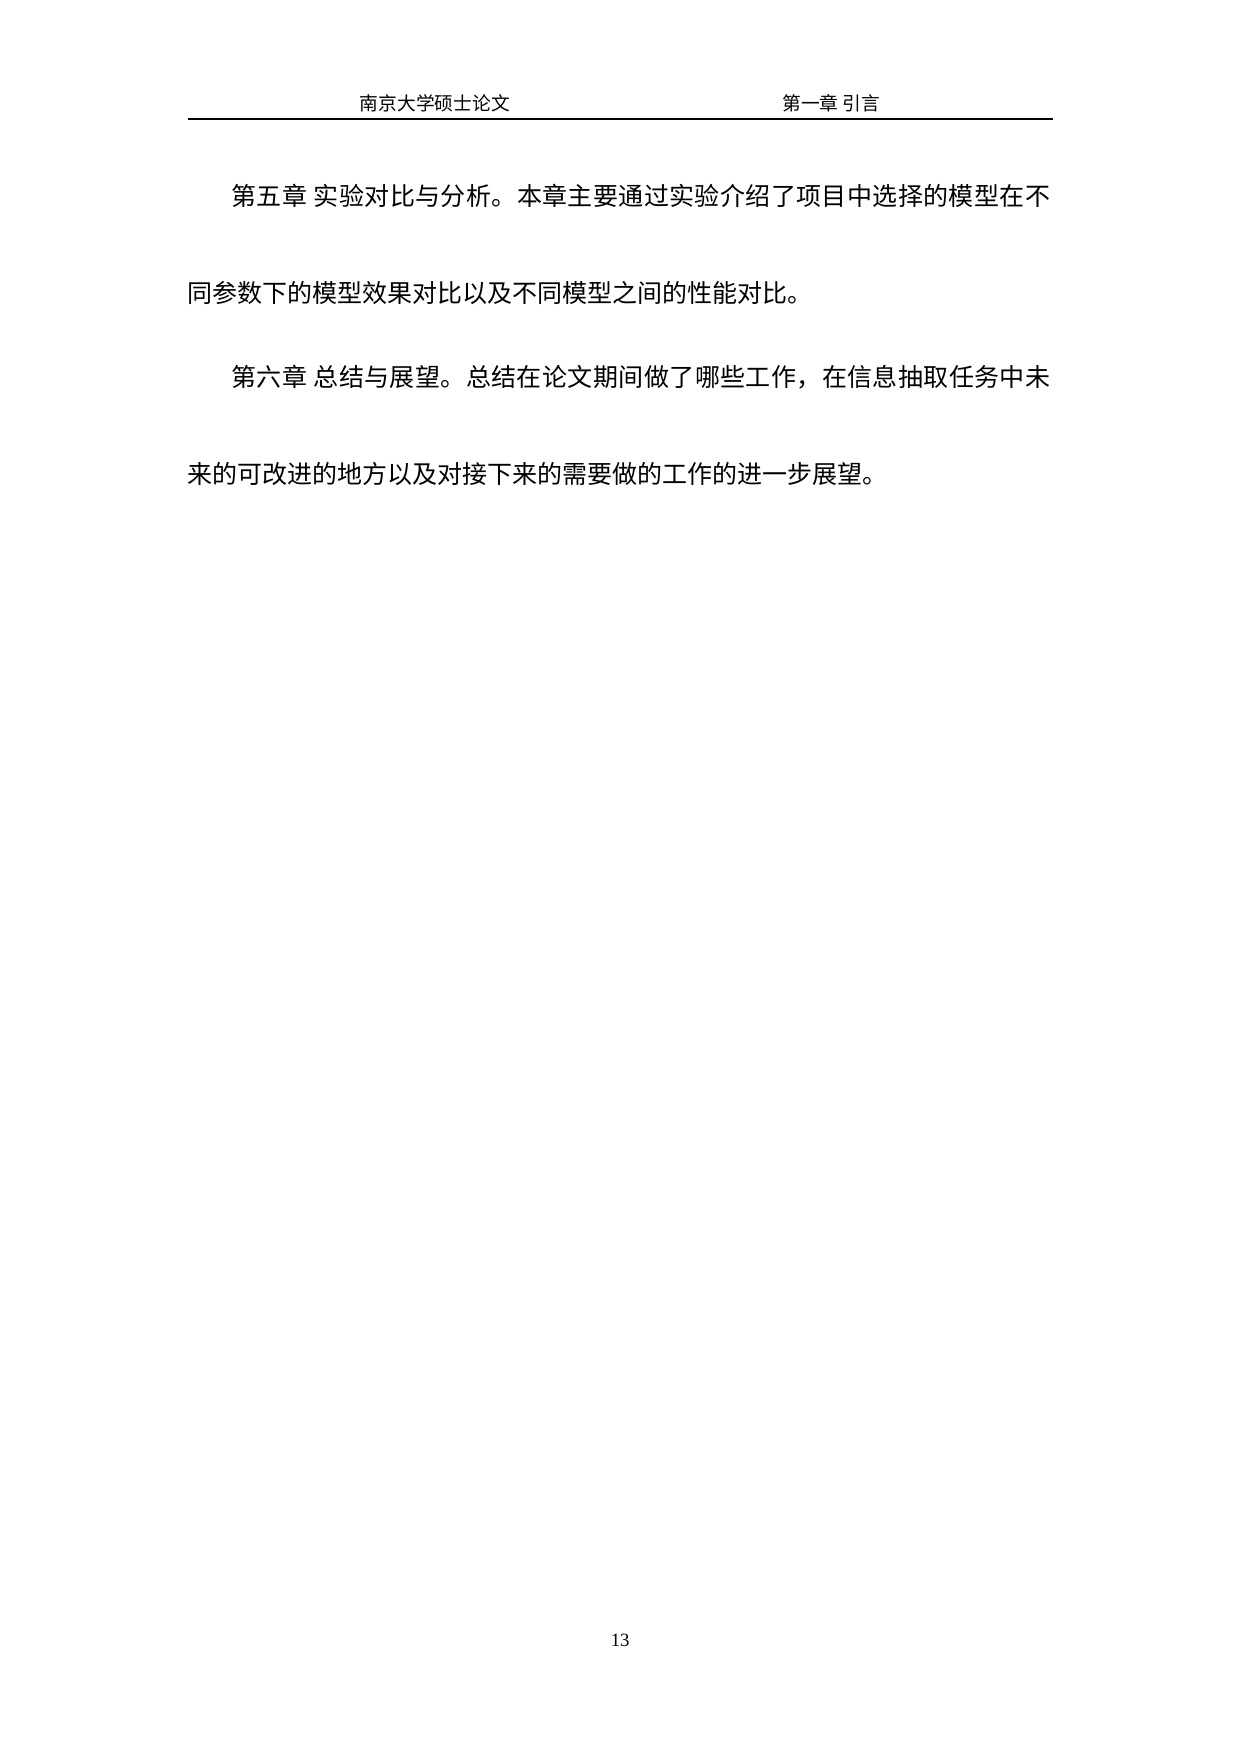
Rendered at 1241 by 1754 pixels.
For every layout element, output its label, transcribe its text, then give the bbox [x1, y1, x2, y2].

text 第六章 总结与展望。总结在论文期间做了哪些工作，在信息抽取任务中未来的可改进的地方以及对接下来的需要做的工作的进一步展望。 [187, 343, 1053, 505]
list 第五章 实验对比与分析。本章主要通过实验介绍了项目中选择的模型在不同参数下的模型效果对比以及不同模型之间的性能对比。 [187, 162, 1053, 324]
